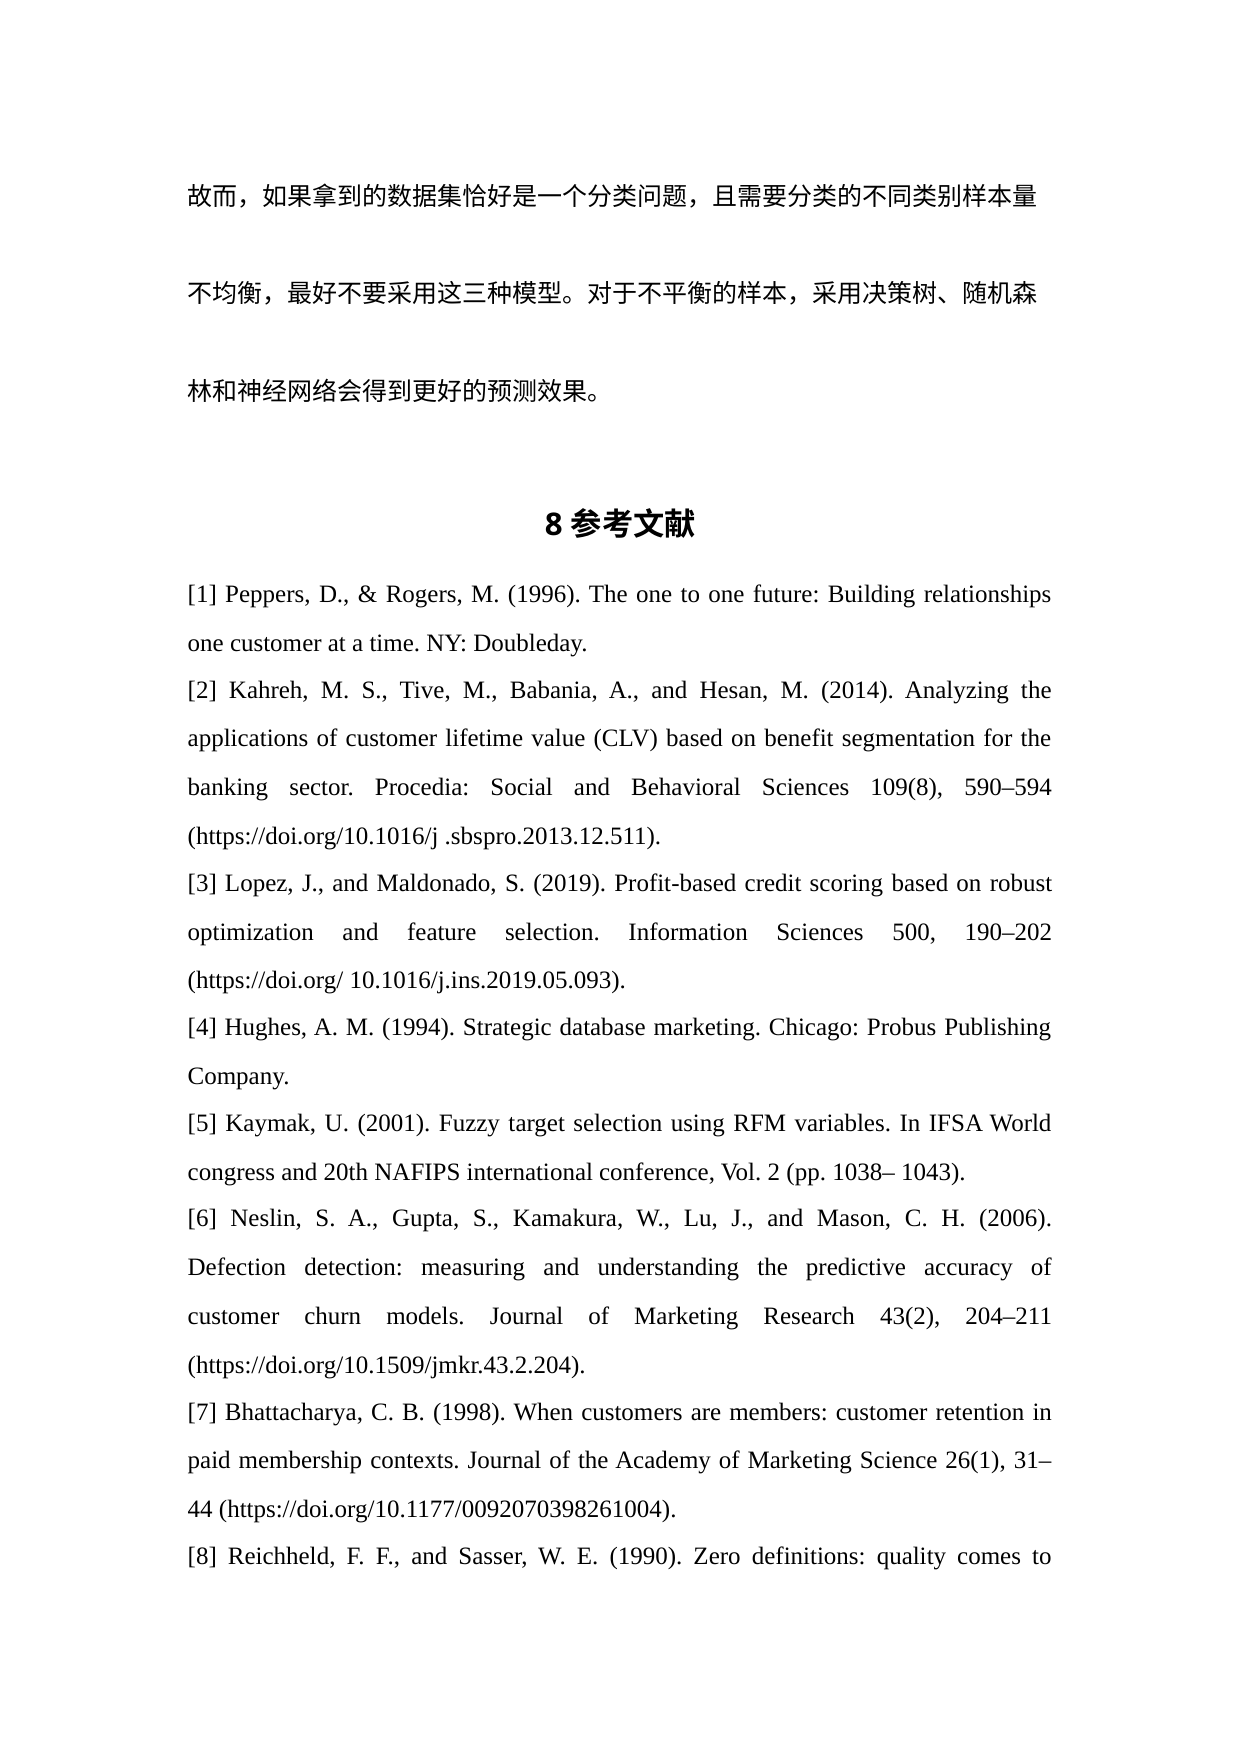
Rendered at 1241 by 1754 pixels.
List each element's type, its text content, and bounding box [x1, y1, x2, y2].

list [187, 162, 1053, 422]
list [2] Kahreh, M. S., Tive, M., Babania, A., and Hesan, M. (2014). Analyzing the applications of customer lifetime value (CLV) based on benefit segmentation for the banking sector. Procedia: Social and Behavioral Sciences 109(8), 590–594 (https://doi.org/10.1016/j .sbspro.2013.12.511). [187, 673, 1053, 852]
list [6] Neslin, S. A., Gupta, S., Kamakura, W., Lu, J., and Mason, C. H. (2006). Defection detection: measuring and understanding the predictive accuracy of customer churn models. Journal of Marketing Research 43(2), 204–211 (https://doi.org/10.1509/jmkr.43.2.204). [187, 1202, 1053, 1380]
list [7] Bhattacharya, C. B. (1998). When customers are members: customer retention in paid membership contexts. Journal of the Academy of Marketing Science 26(1), 31–44 (https://doi.org/10.1177/0092070398261004). [187, 1395, 1053, 1525]
list [5] Kaymak, U. (2001). Fuzzy target selection using RFM variables. In IFSA World congress and 20th NAFIPS international conference, Vol. 2 (pp. 1038– 1043). [187, 1106, 1053, 1187]
list 8 参考文献 [187, 489, 1053, 554]
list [187, 1539, 1053, 1572]
list [3] Lopez, J., and Maldonado, S. (2019). Profit-based credit scoring based on robust optimization and feature selection. Information Sciences 500, 190–202 (https://doi.org/ 10.1016/j.ins.2019.05.093). [187, 866, 1053, 996]
list [1] Peppers, D., & Rogers, M. (1996). The one to one future: Building relationships one customer at a time. NY: Doubleday. [187, 577, 1053, 658]
list [4] Hughes, A. M. (1994). Strategic database marketing. Chicago: Probus Publishing Company. [187, 1010, 1053, 1092]
